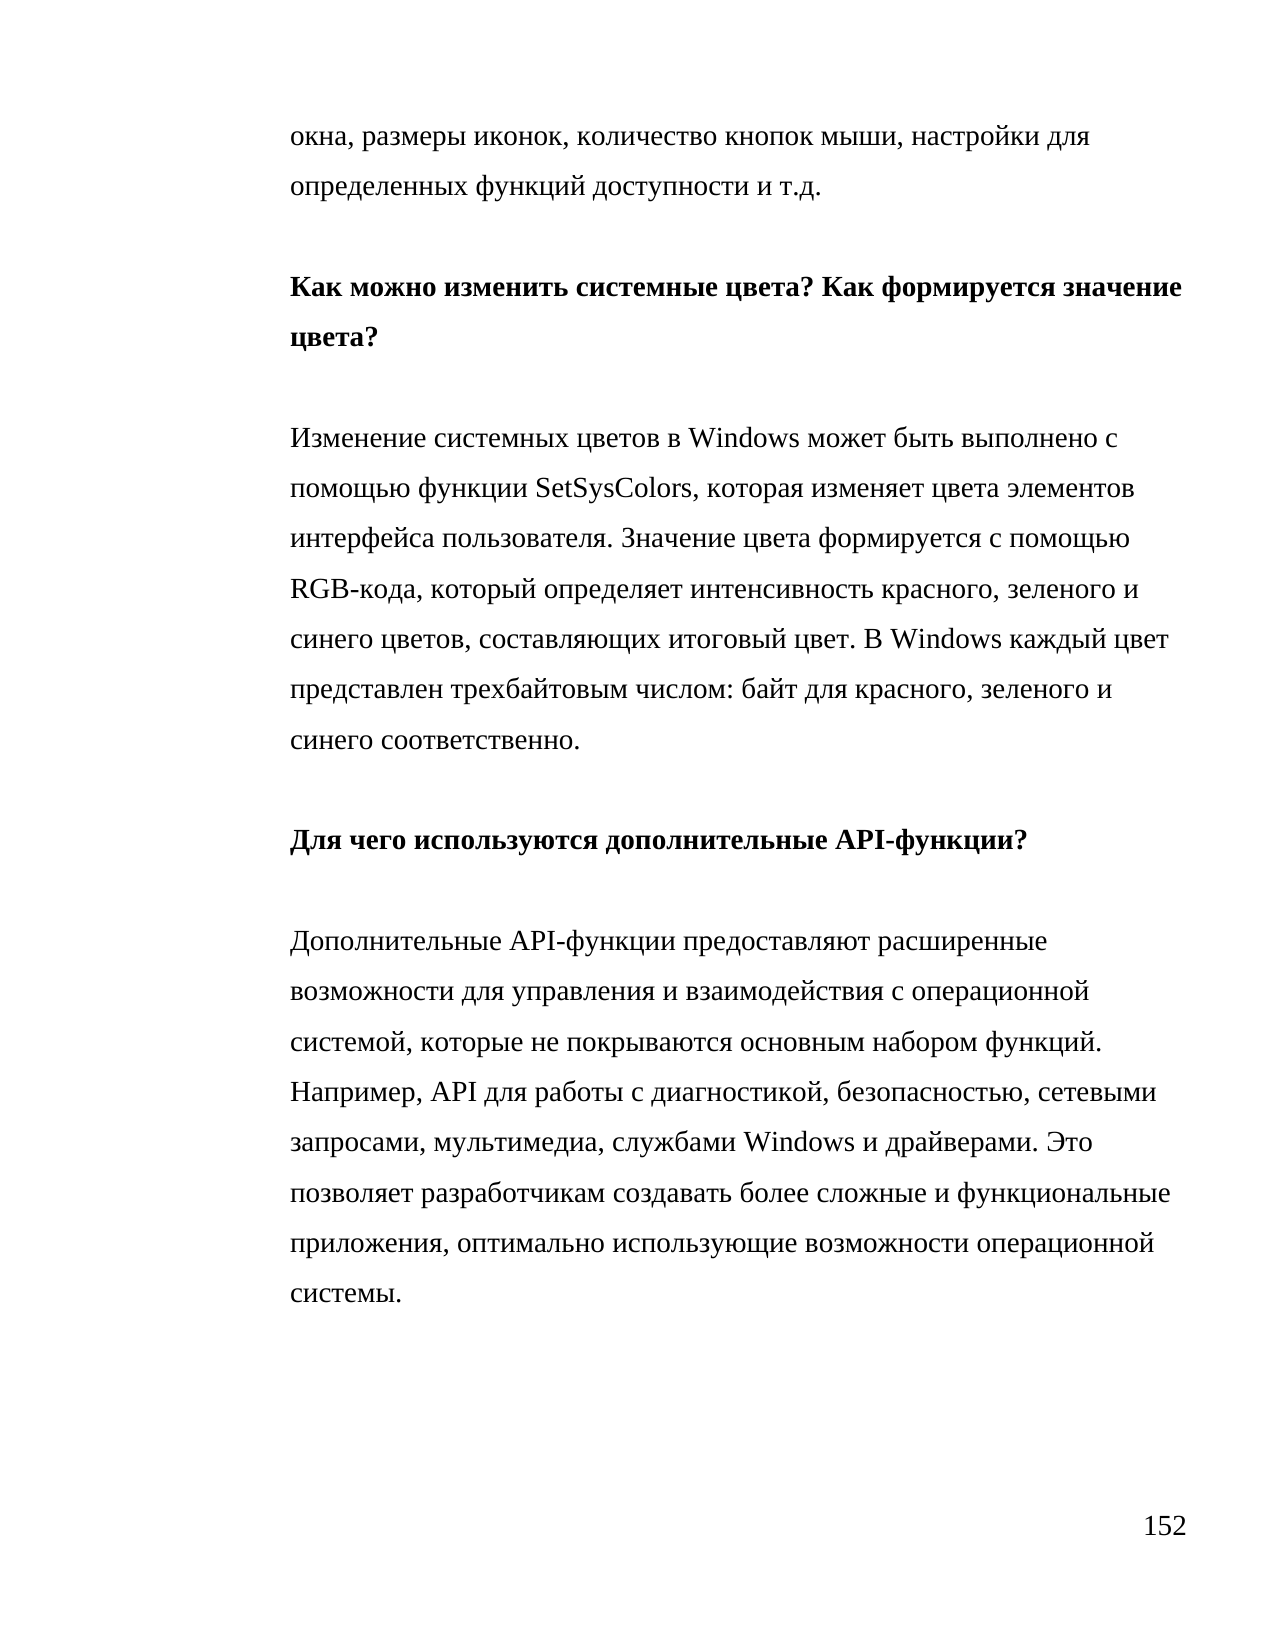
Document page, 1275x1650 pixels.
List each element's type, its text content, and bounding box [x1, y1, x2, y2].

list Как можно изменить системные цвета? Как формируется значение цвета? [290, 269, 1186, 353]
list Для чего используются дополнительные API-функции? [290, 822, 1186, 856]
list Изменение системных цветов в Windows может быть выполнено с помощью функции SetSysColors, которая изменяет цвета элементов интерфейса пользователя. Значение цвета формируется с помощью RGB-кода, который определяет интенсивность красного, зеленого и синего цветов, составляющих итоговый цвет. В Windows каждый цвет представлен трехбайтовым числом: байт для красного, зеленого и синего соответственно. [290, 420, 1186, 755]
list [290, 118, 1186, 202]
list Дополнительные API-функции предоставляют расширенные возможности для управления и взаимодействия с операционной системой, которые не покрываются основным набором функций. Например, API для работы с диагностикой, безопасностью, сетевыми запросами, мультимедиа, службами Windows и драйверами. Это позволяет разработчикам создавать более сложные и функциональные приложения, оптимально использующие возможности операционной системы. [290, 923, 1186, 1309]
